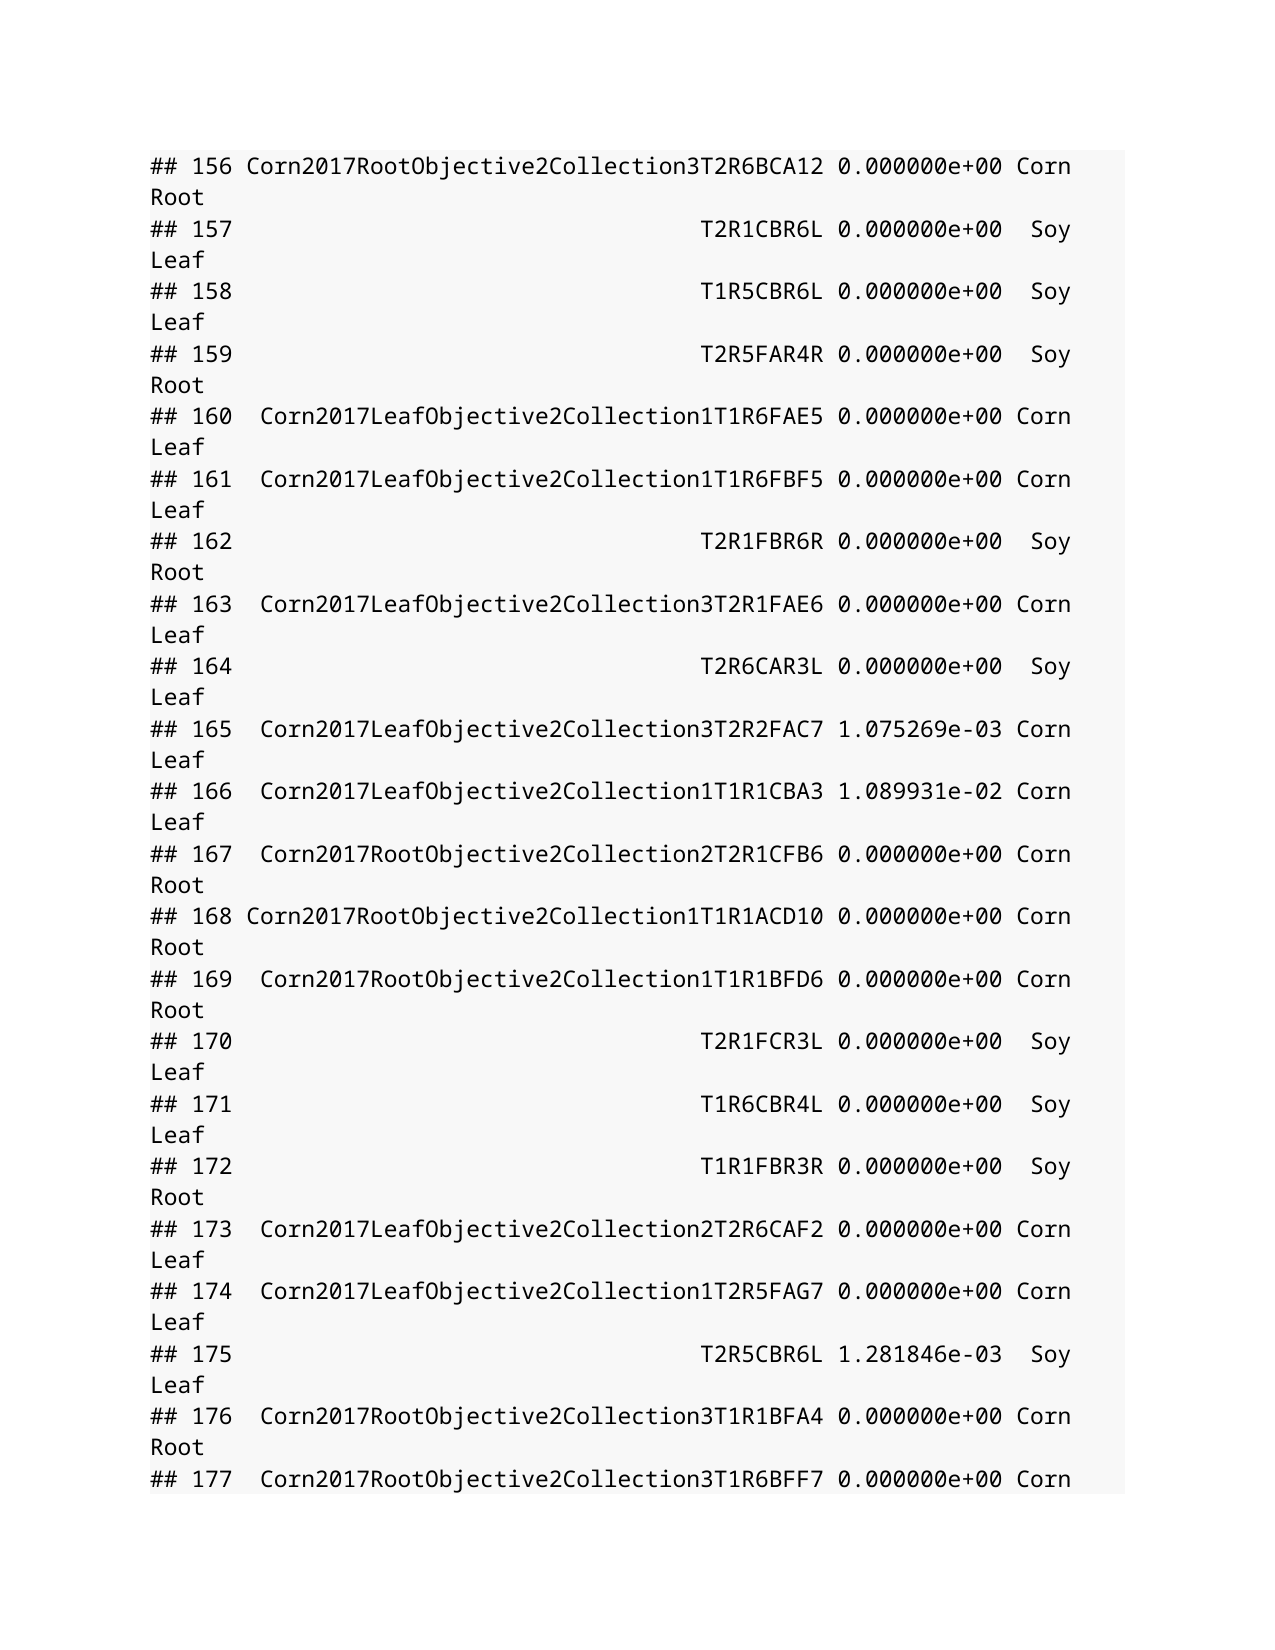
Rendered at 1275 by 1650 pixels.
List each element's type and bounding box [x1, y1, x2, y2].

text [150, 150, 1125, 1494]
